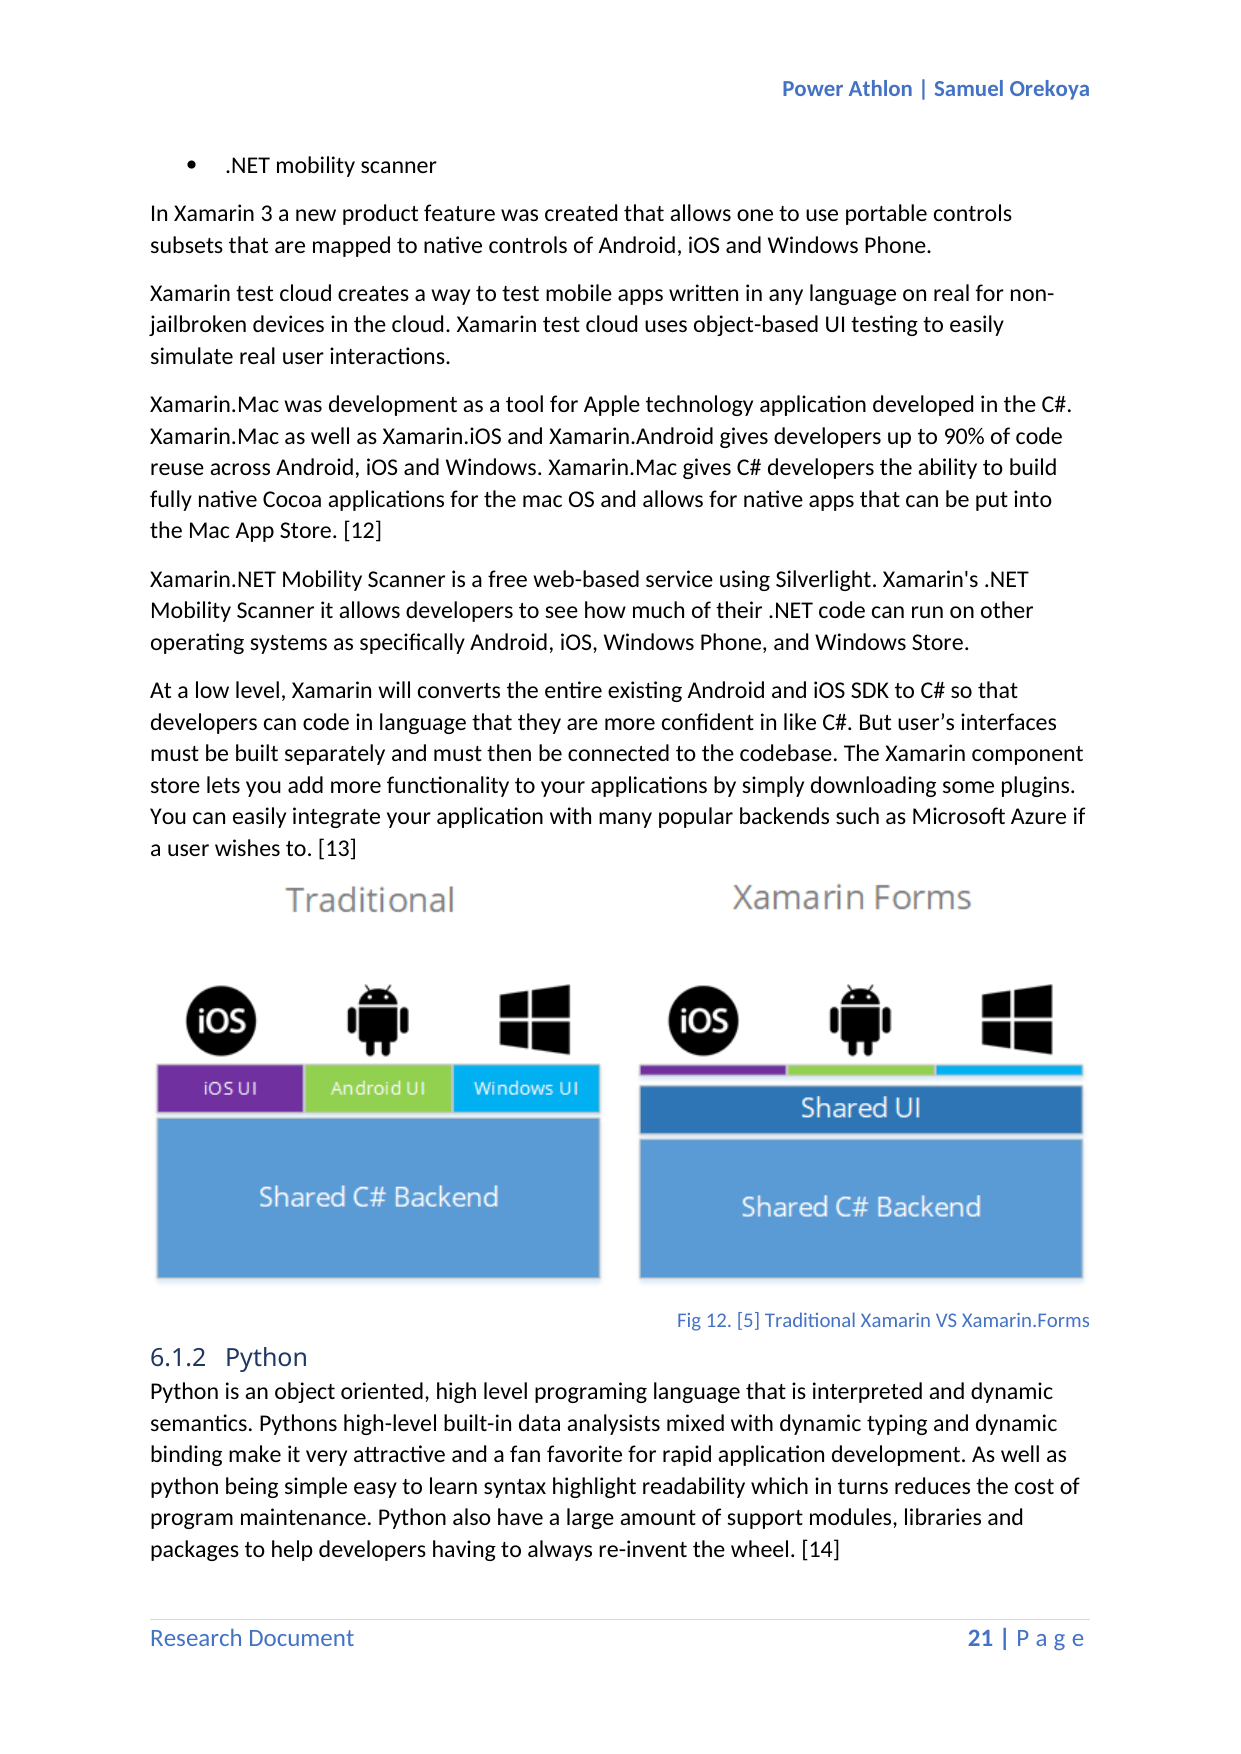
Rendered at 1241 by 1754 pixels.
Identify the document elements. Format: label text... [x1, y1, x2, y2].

subtitle Python [150, 1339, 1090, 1373]
text Xamarin.NET Mobility Scanner is a free web-based service using Silverlight. Xamarin's .NET Mobility Scanner it allows developers to see how much of their .NET code can run on other operating systems as specifically Android, iOS, Windows Phone, and Windows Store. [150, 564, 1090, 656]
text Python is an object oriented, high level programing language that is interpreted and dynamic semantics. Pythons high-level built-in data analysists mixed with dynamic typing and dynamic binding make it very attractive and a fan favorite for rapid application development. As well as python being simple easy to learn syntax highlight readability which in turns reduces the cost of program maintenance. Python also have a large amount of support modules, libraries and packages to help developers having to always re-invent the wheel. [14] [150, 1376, 1090, 1563]
text Xamarin test cloud creates a way to test mobile apps written in any language on real for non-jailbroken devices in the cloud. Xamarin test cloud uses object-based UI testing to easily simulate real user interactions. [150, 278, 1090, 370]
picture [150, 864, 1091, 1289]
text Fig 12. [5] Traditional Xamarin VS Xamarin.Forms [150, 1308, 1090, 1333]
text At a low level, Xamarin will converts the entire existing Android and iOS SDK to C# so that developers can code in language that they are more confident in like C#. But user’s interfaces must be built separately and must then be connected to the codebase. The Xamarin component store lets you add more functionality to your applications by simply downloading some plugins. You can easily integrate your application with many popular backends such as Microsoft Azure if a user wishes to. [13] [150, 675, 1090, 862]
text In Xamarin 3 a new product feature was created that allows one to use portable controls subsets that are mapped to native controls of Android, iOS and Windows Phone. [150, 198, 1090, 259]
list .NET mobility scanner [187, 150, 1090, 179]
text Xamarin.Mac was development as a tool for Apple technology application developed in the C#. Xamarin.Mac as well as Xamarin.iOS and Xamarin.Android gives developers up to 90% of code reuse across Android, iOS and Windows. Xamarin.Mac gives C# developers the ability to build fully native Cocoa applications for the mac OS and allows for native apps that can be put into the Mac App Store. [12] [150, 389, 1090, 545]
